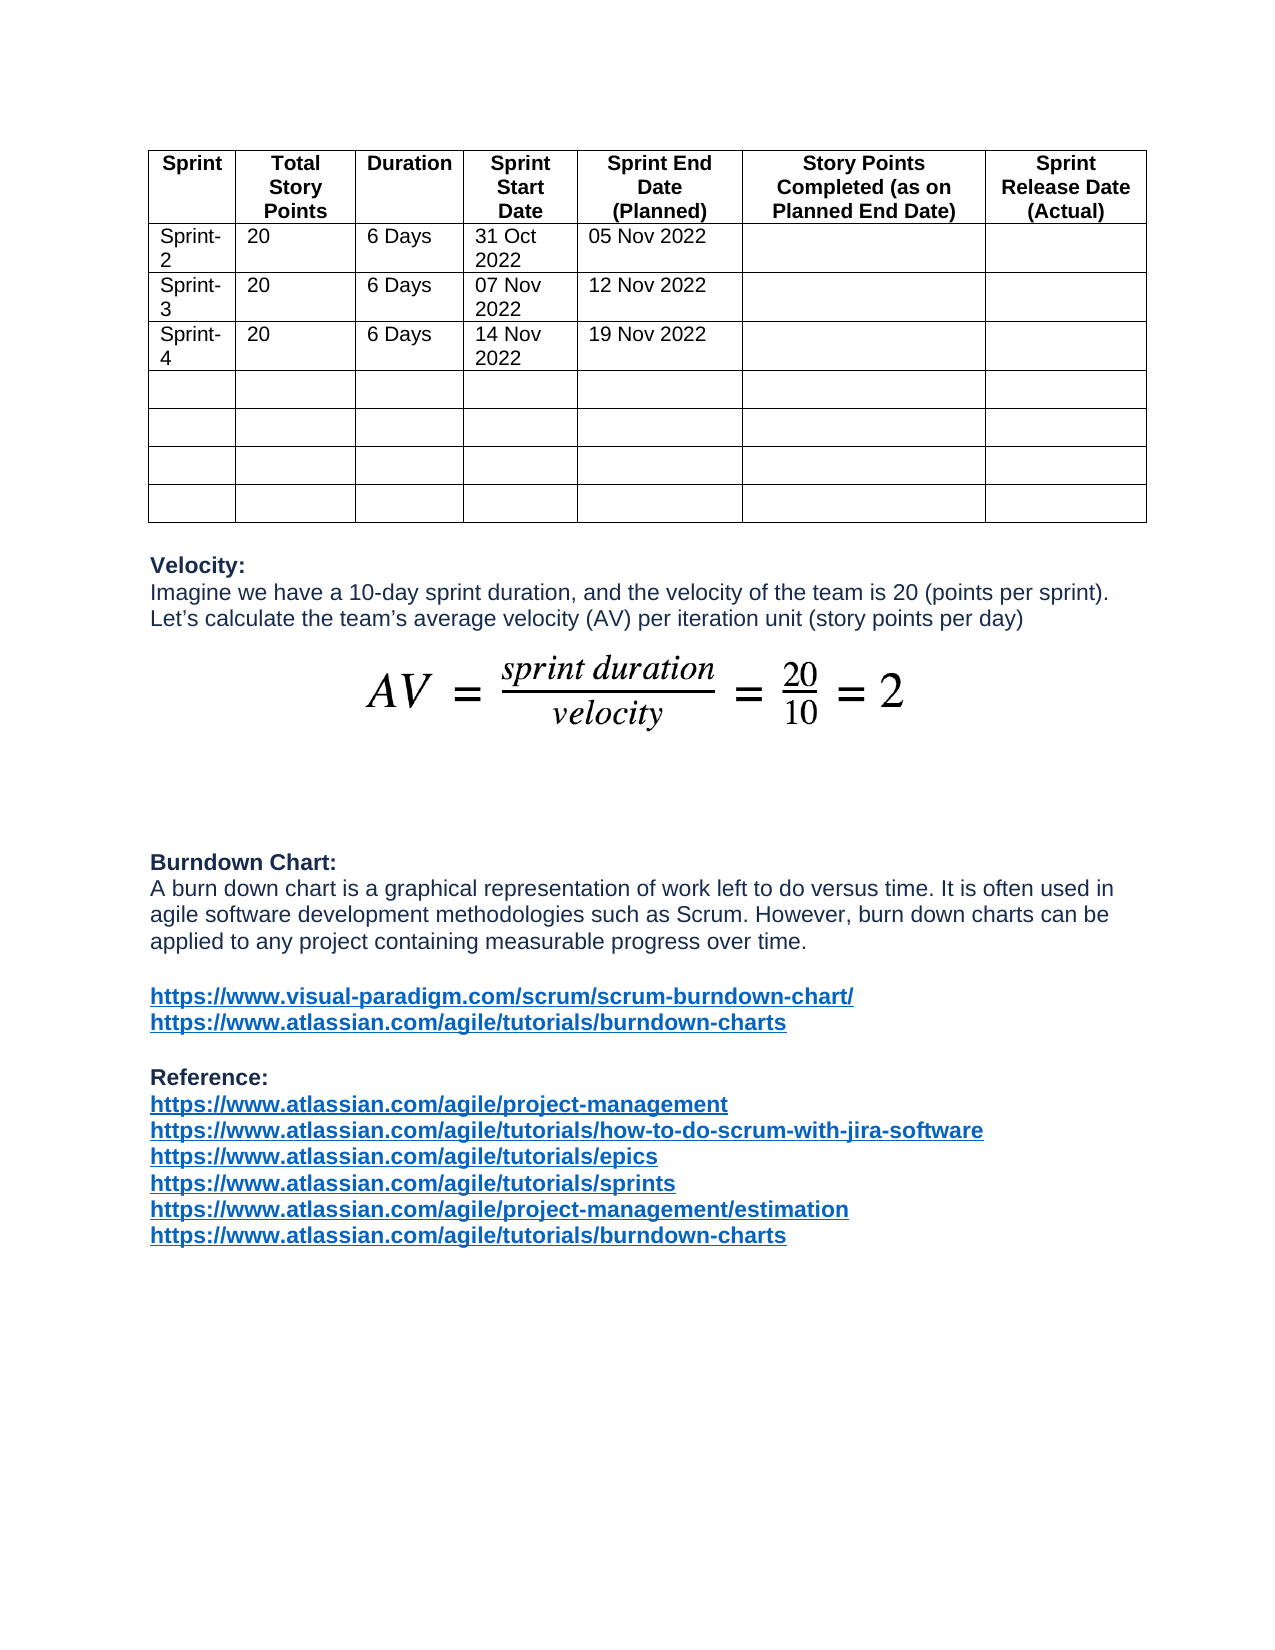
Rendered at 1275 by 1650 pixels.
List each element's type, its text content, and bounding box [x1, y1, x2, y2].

table_cell [356, 447, 463, 484]
text Reference: [150, 1064, 1125, 1091]
table_cell [743, 273, 985, 321]
text https://www.atlassian.com/agile/tutorials/how-to-do-scrum-with-jira-software [150, 1117, 1125, 1143]
text https://www.atlassian.com/agile/tutorials/epics [150, 1143, 1125, 1170]
text Burndown Chart: [150, 849, 1125, 875]
table_cell 19 Nov 2022 [578, 322, 742, 370]
text Velocity: [150, 552, 1125, 578]
table_cell [578, 447, 742, 484]
table_cell [356, 409, 463, 446]
table_cell Sprint-3 [149, 273, 235, 321]
table_cell 12 Nov 2022 [578, 273, 742, 321]
table_cell [464, 485, 577, 522]
table_cell 20 [236, 322, 355, 370]
table_cell [743, 447, 985, 484]
table_cell Sprint-2 [149, 224, 235, 272]
table_cell Sprint-4 [149, 322, 235, 370]
table_cell [578, 409, 742, 446]
table_cell [236, 371, 355, 408]
table_cell 07 Nov 2022 [464, 273, 577, 321]
table_cell [149, 485, 235, 522]
table_cell 14 Nov 2022 [464, 322, 577, 370]
text A burn down chart is a graphical representation of work left to do versus time. It is often used in agile software development methodologies such as Scrum. However, burn down charts can be applied to any project containing measurable progress over time. [150, 875, 1125, 954]
table_cell 20 [236, 273, 355, 321]
table_cell [464, 447, 577, 484]
text https://www.atlassian.com/agile/project-management [150, 1091, 1125, 1117]
text https://www.atlassian.com/agile/project-management/estimation [150, 1196, 1125, 1222]
table_cell [743, 371, 985, 408]
table_cell [986, 447, 1146, 484]
table_cell 31 Oct 2022 [464, 224, 577, 272]
table_cell [149, 409, 235, 446]
text Imagine we have a 10-day sprint duration, and the velocity of the team is 20 (points per sprint). Let’s calculate the team’s average velocity (AV) per iteration unit (story points per day) [150, 578, 1125, 631]
text https://www.atlassian.com/agile/tutorials/burndown-charts [150, 1222, 1125, 1249]
table_cell 6 Days [356, 322, 463, 370]
table_cell [743, 485, 985, 522]
table_cell [986, 485, 1146, 522]
table_cell [236, 409, 355, 446]
table_cell [356, 485, 463, 522]
table_cell [149, 447, 235, 484]
table_header Total Story Points [236, 151, 355, 223]
table_header Sprint End Date (Planned) [578, 151, 742, 223]
table_header Sprint Release Date (Actual) [986, 151, 1146, 223]
table_cell [986, 371, 1146, 408]
table_cell [986, 409, 1146, 446]
table_header Sprint Start Date [464, 151, 577, 223]
table_cell [236, 485, 355, 522]
table_cell [986, 273, 1146, 321]
picture [345, 631, 930, 763]
table_cell [464, 409, 577, 446]
text https://www.atlassian.com/agile/tutorials/burndown-charts [150, 1009, 1125, 1036]
table_cell [743, 224, 985, 272]
table_cell [986, 224, 1146, 272]
table_cell [986, 322, 1146, 370]
table_header Duration [356, 151, 463, 223]
table_cell 20 [236, 224, 355, 272]
table_cell [464, 371, 577, 408]
table_cell [578, 371, 742, 408]
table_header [743, 151, 985, 223]
table_cell [743, 409, 985, 446]
table_cell 6 Days [356, 224, 463, 272]
table_cell 6 Days [356, 273, 463, 321]
table_cell [356, 371, 463, 408]
text https://www.atlassian.com/agile/tutorials/sprints [150, 1170, 1125, 1196]
table_cell [149, 371, 235, 408]
text https://www.visual-paradigm.com/scrum/scrum-burndown-chart/ [150, 983, 1125, 1009]
table_cell 05 Nov 2022 [578, 224, 742, 272]
table_cell [743, 322, 985, 370]
table_cell [578, 485, 742, 522]
table_header Sprint [149, 151, 235, 223]
table_cell [236, 447, 355, 484]
